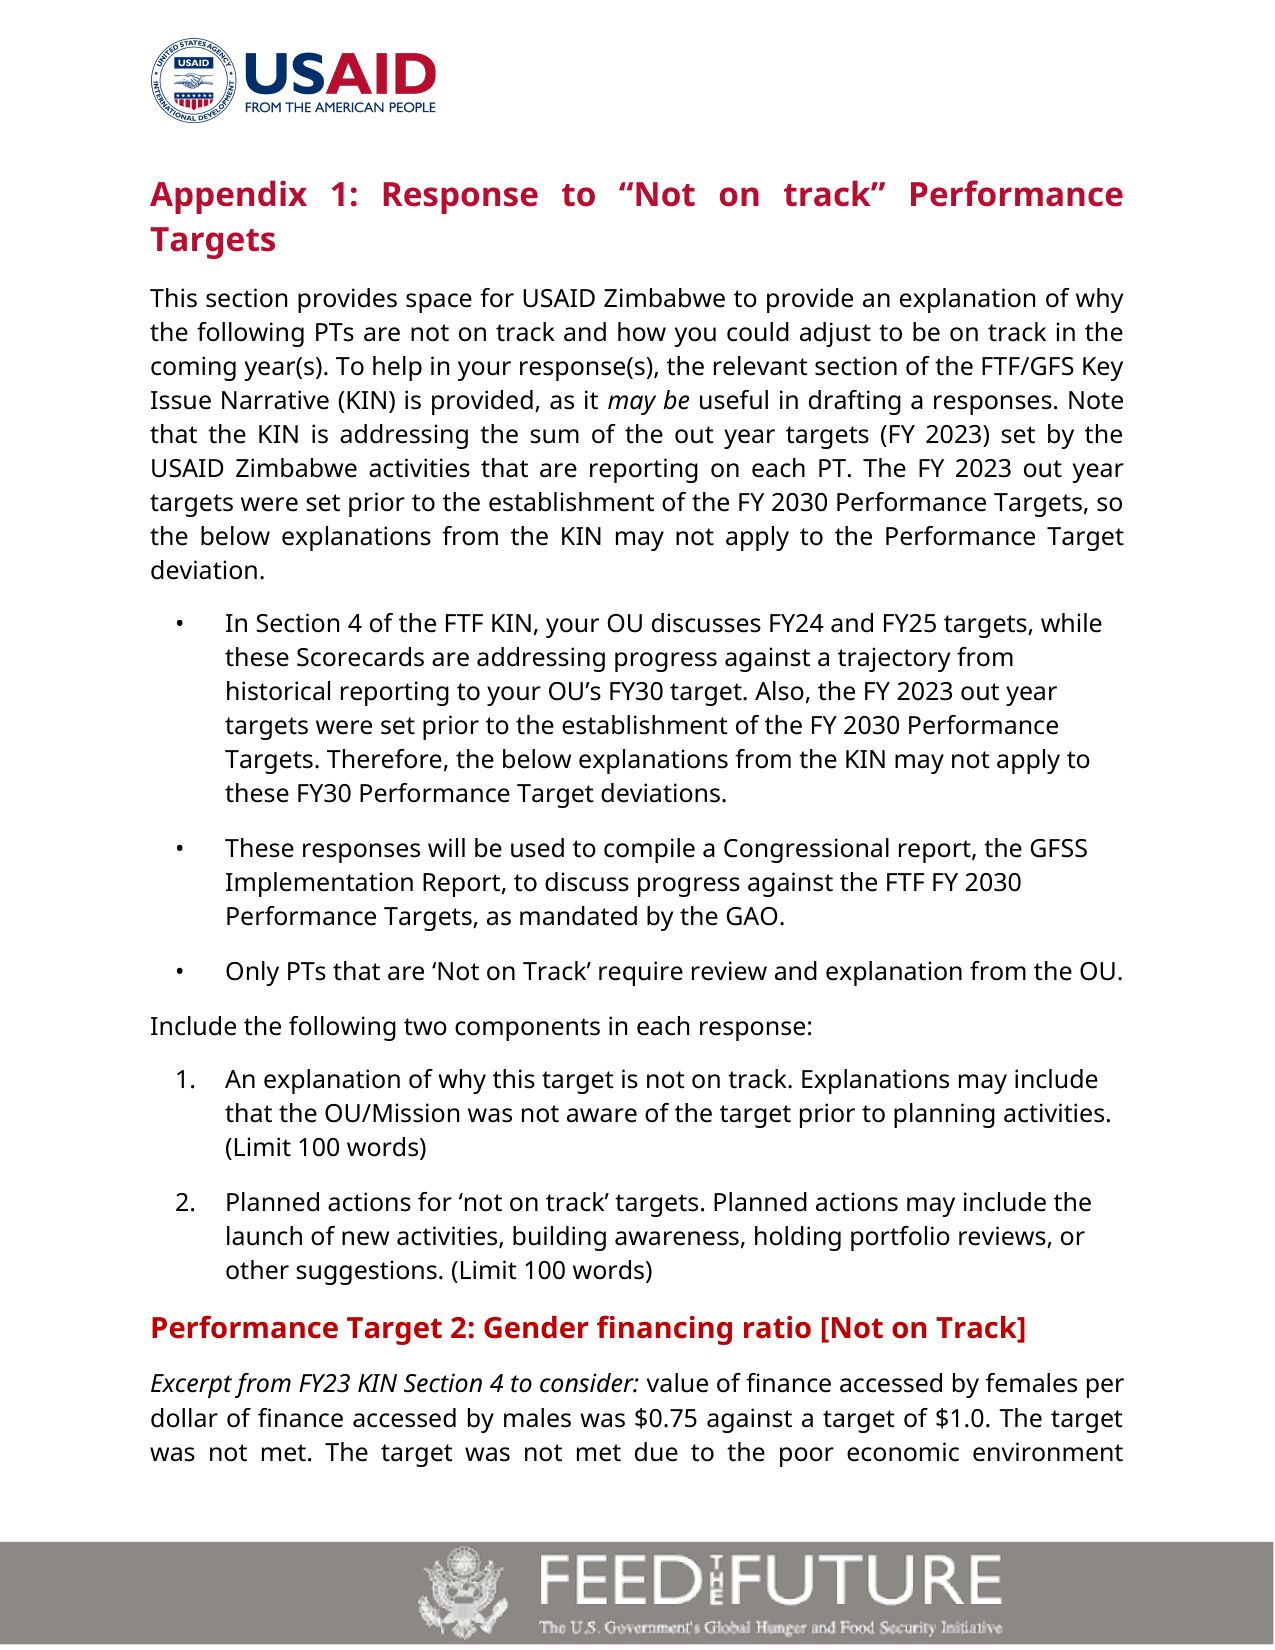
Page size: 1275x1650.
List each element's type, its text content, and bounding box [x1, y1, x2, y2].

list These responses will be used to compile a Congressional report, the GFSS Implementation Report, to discuss progress against the FTF FY 2030 Performance Targets, as mandated by the GAO. [175, 831, 1125, 933]
list In Section 4 of the FTF KIN, your OU discusses FY24 and FY25 targets, while these Scorecards are addressing progress against a trajectory from historical reporting to your OU’s FY30 target. Also, the FY 2023 out year targets were set prior to the establishment of the FY 2030 Performance Targets. Therefore, the below explanations from the KIN may not apply to these FY30 Performance Target deviations. [175, 606, 1125, 810]
subtitle Performance Target 2: Gender financing ratio [Not on Track] [150, 1308, 1125, 1347]
list Planned actions for ‘not on track’ targets. Planned actions may include the launch of new activities, building awareness, holding portfolio reviews, or other suggestions. (Limit 100 words) [175, 1185, 1125, 1287]
list An explanation of why this target is not on track. Explanations may include that the OU/Mission was not aware of the target prior to planning activities. (Limit 100 words) [175, 1062, 1125, 1164]
picture [414, 1540, 1010, 1645]
text This section provides space for USAID Zimbabwe to provide an explanation of why the following PTs are not on track and how you could adjust to be on track in the coming year(s). To help in your response(s), the relevant section of the FTF/GFS Key Issue Narrative (KIN) is provided, as it may be useful in drafting a responses. Note that the KIN is addressing the sum of the out year targets (FY 2023) set by the USAID Zimbabwe activities that are reporting on each PT. The FY 2023 out year targets were set prior to the establishment of the FY 2030 Performance Targets, so the below explanations from the KIN may not apply to the Performance Target deviation. [150, 280, 1125, 587]
subtitle Appendix 1: Response to “Not on track” Performance Targets [150, 171, 1125, 262]
picture [151, 38, 436, 123]
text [150, 1366, 1125, 1468]
list Only PTs that are ‘Not on Track’ require review and explanation from the OU. [175, 954, 1125, 988]
text Include the following two components in each response: [150, 1009, 1125, 1043]
